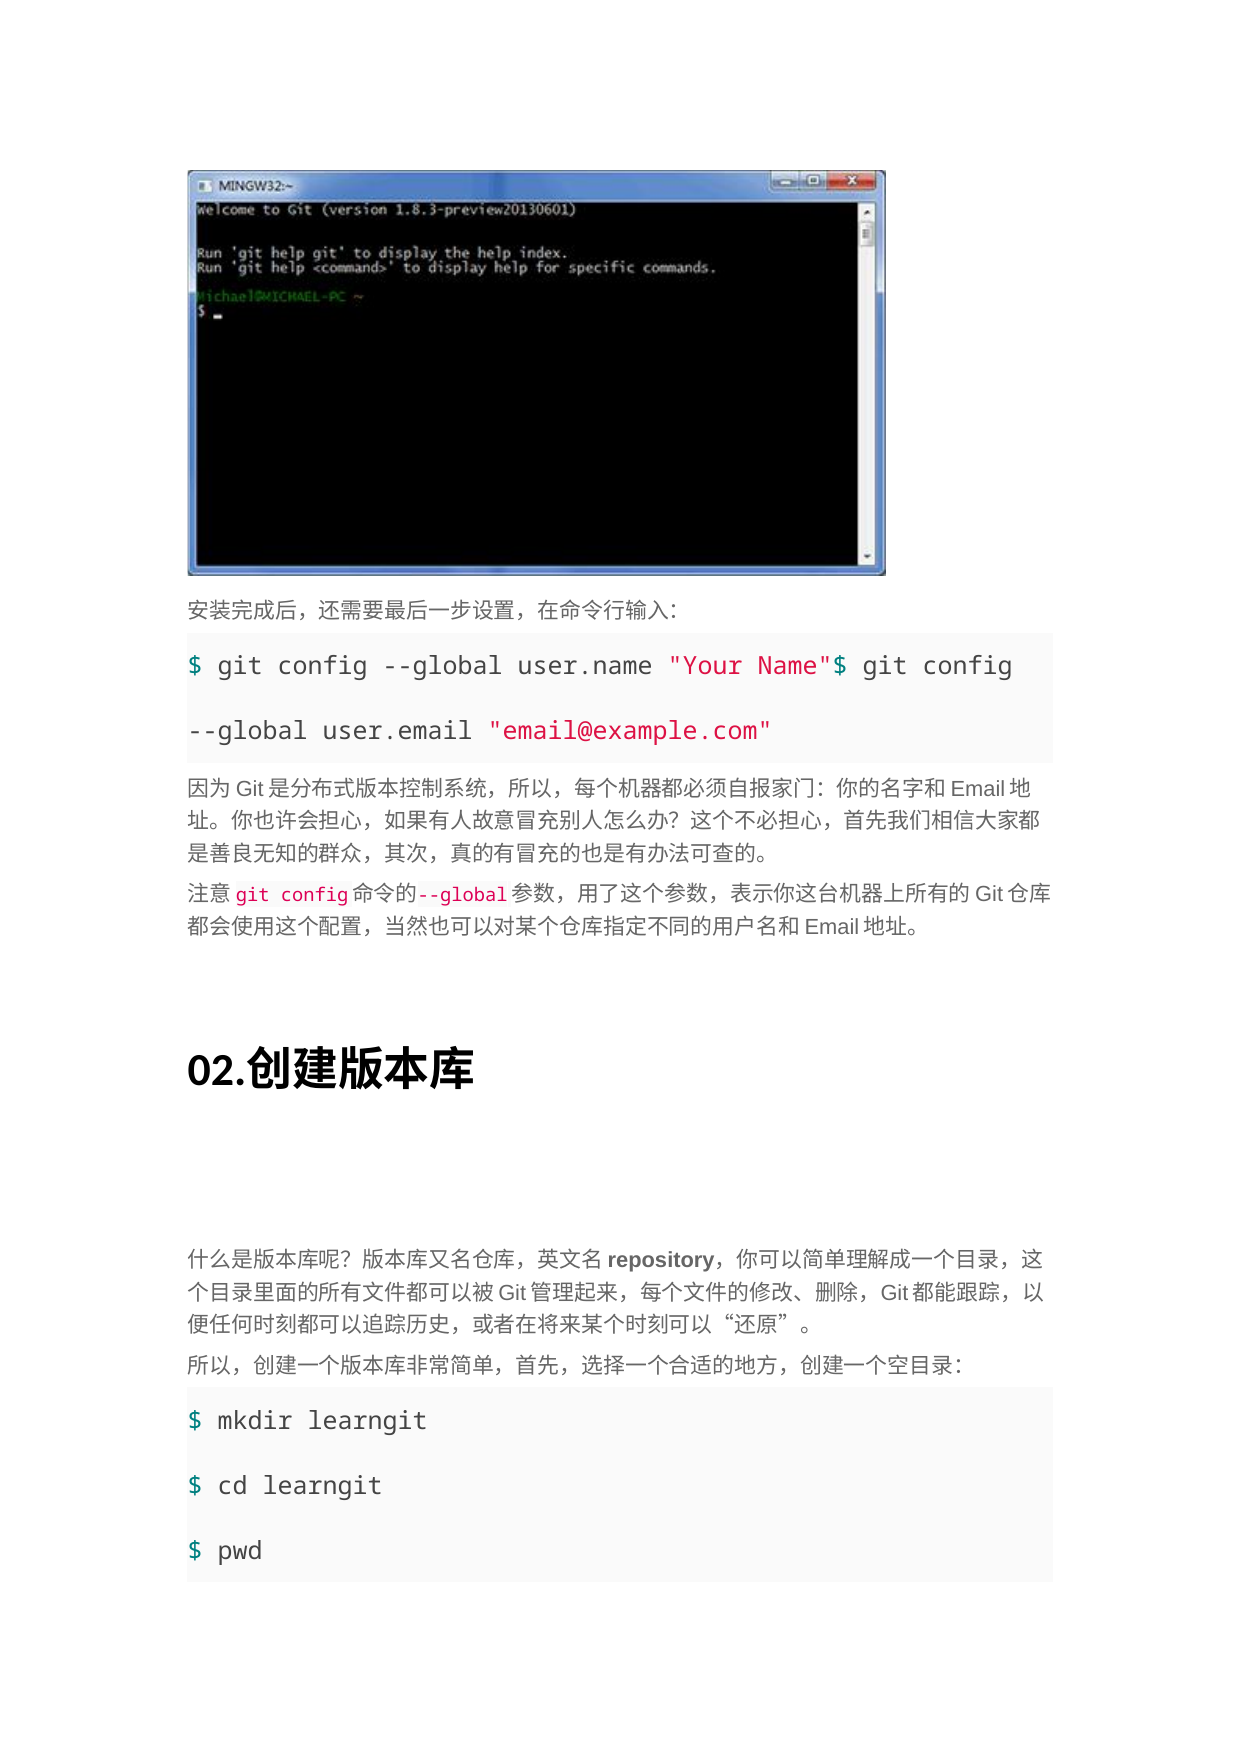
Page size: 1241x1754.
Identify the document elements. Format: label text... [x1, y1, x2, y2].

picture [187, 170, 886, 576]
subtitle 02.创建版本库 [187, 1016, 1053, 1114]
text 注意git config命令的--global参数，用了这个参数，表示你这台机器上所有的Git仓库都会使用这个配置，当然也可以对某个仓库指定不同的用户名和Email地址。 [187, 876, 1053, 941]
text 所以，创建一个版本库非常简单，首先，选择一个合适的地方，创建一个空目录： [187, 1347, 1053, 1380]
text 安装完成后，还需要最后一步设置，在命令行输入： [187, 592, 1053, 625]
text $ pwd [187, 1517, 1053, 1582]
text $ mkdir learngit [187, 1387, 1053, 1452]
text $ git config --global user.name "Your Name"$ git config --global user.email "email@example.com" [187, 633, 1053, 763]
text 因为Git是分布式版本控制系统，所以，每个机器都必须自报家门：你的名字和Email地址。你也许会担心，如果有人故意冒充别人怎么办？这个不必担心，首先我们相信大家都是善良无知的群众，其次，真的有冒充的也是有办法可查的。 [187, 770, 1053, 868]
text 什么是版本库呢？版本库又名仓库，英文名repository，你可以简单理解成一个目录，这个目录里面的所有文件都可以被Git管理起来，每个文件的修改、删除，Git都能跟踪，以便任何时刻都可以追踪历史，或者在将来某个时刻可以“还原”。 [187, 1242, 1053, 1339]
text $ cd learngit [187, 1452, 1053, 1517]
